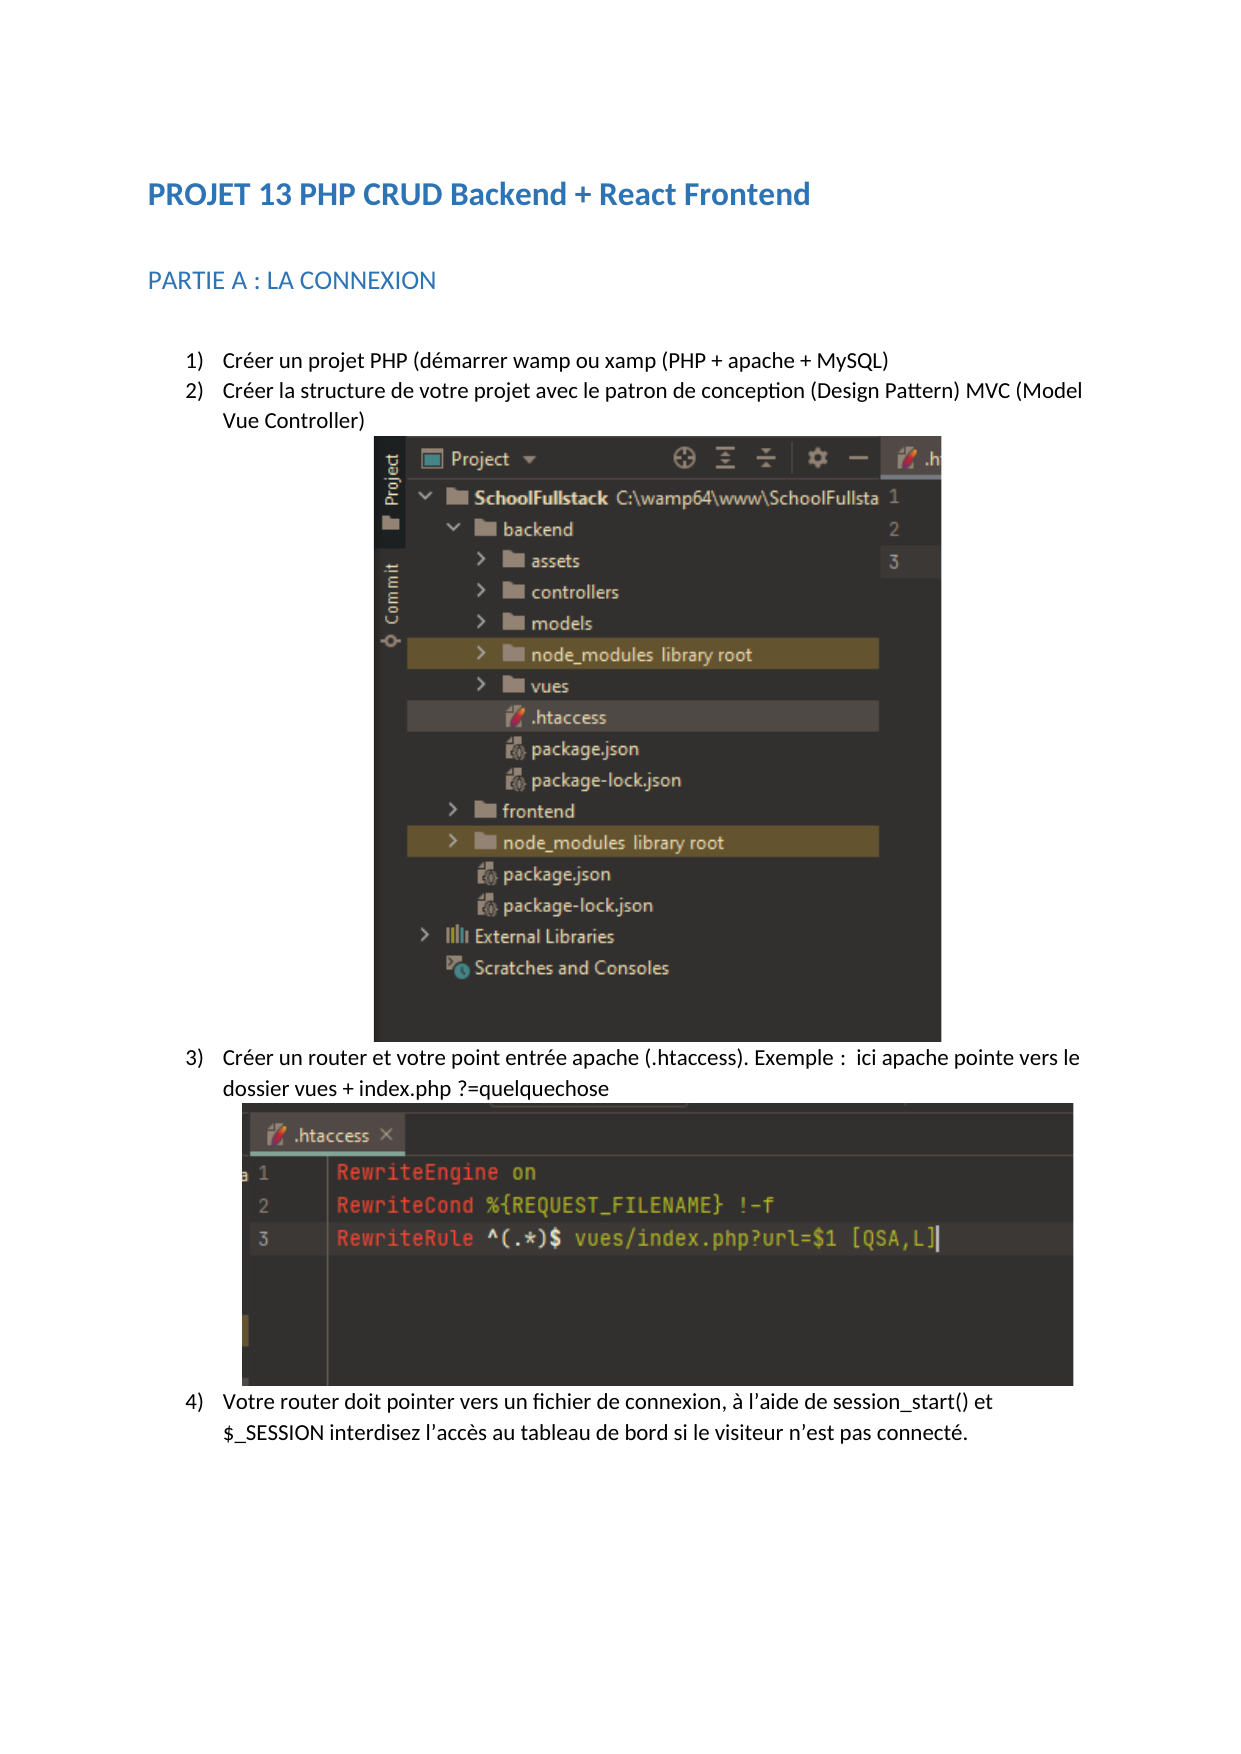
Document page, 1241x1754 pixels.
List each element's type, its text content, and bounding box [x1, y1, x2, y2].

picture [373, 436, 942, 1042]
subtitle PARTIE A : LA CONNEXION [148, 263, 1093, 296]
list Créer un router et votre point entrée apache (.htaccess). Exemple : ici apache pointe vers le dossier vues + index.php ?=quelquechose [185, 1043, 1093, 1102]
subtitle PROJET 13 PHP CRUD Backend + React Frontend [148, 173, 1093, 213]
list Créer un projet PHP (démarrer wamp ou xamp (PHP + apache + MySQL) [185, 346, 1093, 374]
picture [242, 1103, 1074, 1386]
list Votre router doit pointer vers un fichier de connexion, à l’aide de session_start() et $_SESSION interdisez l’accès au tableau de bord si le visiteur n’est pas connecté. [185, 1387, 1093, 1446]
list Créer la structure de votre projet avec le patron de conception (Design Pattern) MVC (Model Vue Controller) [185, 376, 1093, 434]
